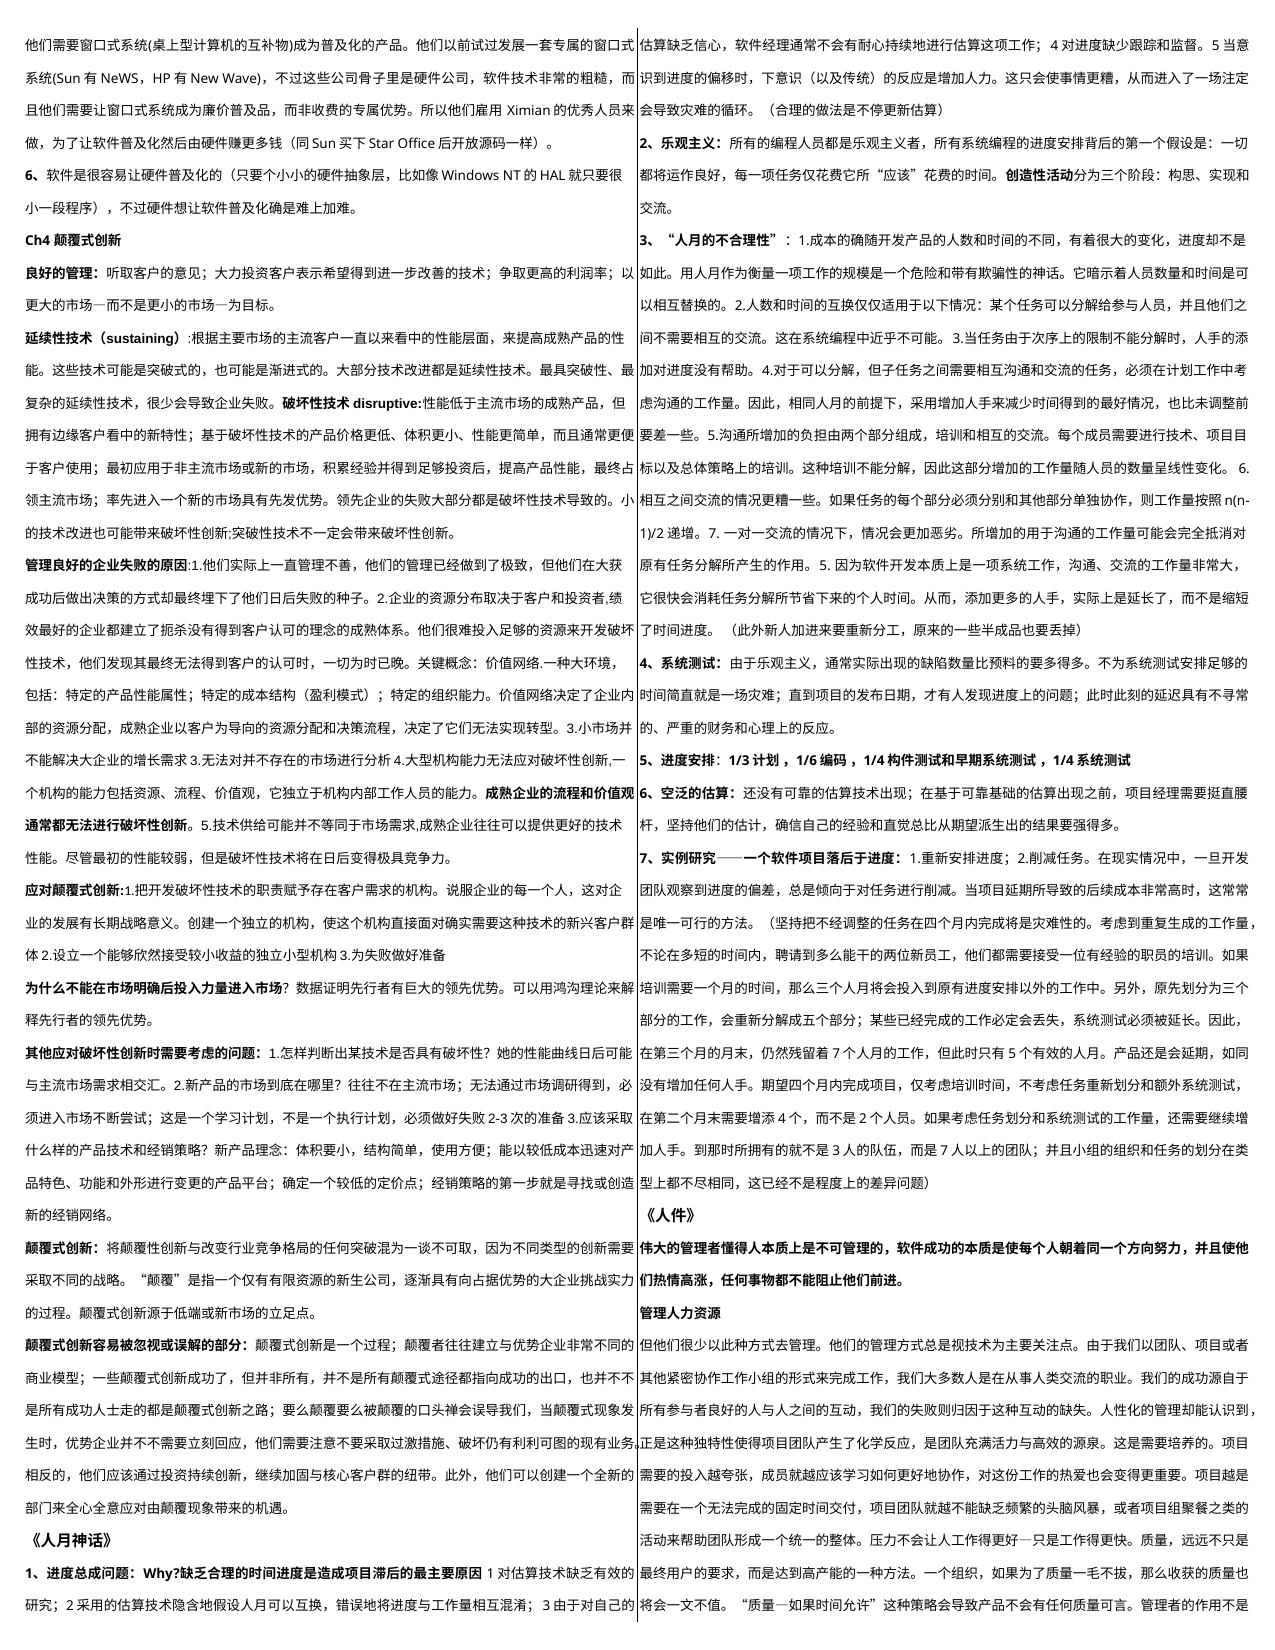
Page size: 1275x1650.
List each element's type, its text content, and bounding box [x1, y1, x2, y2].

text 应对颠覆式创新:1.把开发破坏性技术的职责赋予存在客户需求的机构。说服企业的每一个人，这对企业的发展有长期战略意义。创建一个独立的机构，使这个机构直接面对确实需要这种技术的新兴客户群体2.设立一个能够欣然接受较小收益的独立小型机构3.为失败做好准备 [25, 873, 635, 971]
text 1、进度总成问题：Why?缺乏合理的时间进度是造成项目滞后的最主要原因1对估算技术缺乏有效的研究；2采用的估算技术隐含地假设人月可以互换，错误地将进度与工作量相互混淆；3由于对自己的估算缺乏信心，软件经理通常不会有耐心持续地进行估算这项工作；4对进度缺少跟踪和监督。5当意识到进度的偏移时，下意识（以及传统）的反应是增加人力。这只会使事情更糟，从而进入了一场注定会导致灾难的循环。（合理的做法是不停更新估算） [25, 1556, 635, 1621]
text 管理良好的企业失败的原因:1.他们实际上一直管理不善，他们的管理已经做到了极致，但他们在大获成功后做出决策的方式却最终埋下了他们日后失败的种子。2.企业的资源分布取决于客户和投资者,绩效最好的企业都建立了扼杀没有得到客户认可的理念的成熟体系。他们很难投入足够的资源来开发破坏性技术，他们发现其最终无法得到客户的认可时，一切为时已晚。关键概念：价值网络.一种大环境，包括：特定的产品性能属性；特定的成本结构（盈利模式）；特定的组织能力。价值网络决定了企业内部的资源分配，成熟企业以客户为导向的资源分配和决策流程，决定了它们无法实现转型。3.小市场并不能解决大企业的增长需求3.无法对并不存在的市场进行分析4.大型机构能力无法应对破坏性创新,一个机构的能力包括资源、流程、价值观，它独立于机构内部工作人员的能力。成熟企业的流程和价值观通常都无法进行破坏性创新。5.技术供给可能并不等同于市场需求,成熟企业往往可以提供更好的技术性能。尽管最初的性能较弱，但是破坏性技术将在日后变得极具竞争力。 [25, 548, 635, 873]
text 伟大的管理者懂得人本质上是不可管理的，软件成功的本质是使每个人朝着同一个方向努力，并且使他们热情高涨，任何事物都不能阻止他们前进。 [639, 1231, 1249, 1296]
text 3、“人月的不合理性”：1.成本的确随开发产品的人数和时间的不同，有着很大的变化，进度却不是如此。用人月作为衡量一项工作的规模是一个危险和带有欺骗性的神话。它暗示着人员数量和时间是可以相互替换的。2.人数和时间的互换仅仅适用于以下情况：某个任务可以分解给参与人员，并且他们之间不需要相互的交流。这在系统编程中近乎不可能。3.当任务由于次序上的限制不能分解时，人手的添加对进度没有帮助。4.对于可以分解，但子任务之间需要相互沟通和交流的任务，必须在计划工作中考虑沟通的工作量。因此，相同人月的前提下，采用增加人手来减少时间得到的最好情况，也比未调整前要差一些。5.沟通所增加的负担由两个部分组成，培训和相互的交流。每个成员需要进行技术、项目目标以及总体策略上的培训。这种培训不能分解，因此这部分增加的工作量随人员的数量呈线性变化。6.相互之间交流的情况更糟一些。如果任务的每个部分必须分别和其他部分单独协作，则工作量按照n(n-1)/2递增。7. 一对一交流的情况下，情况会更加恶劣。所增加的用于沟通的工作量可能会完全抵消对原有任务分解所产生的作用。5. 因为软件开发本质上是一项系统工作，沟通、交流的工作量非常大，它很快会消耗任务分解所节省下来的个人时间。从而，添加更多的人手，实际上是延长了，而不是缩短了时间进度。 （此外新人加进来要重新分工，原来的一些半成品也要丢掉） [639, 223, 1249, 646]
text 4、系统测试：由于乐观主义，通常实际出现的缺陷数量比预料的要多得多。不为系统测试安排足够的时间简直就是一场灾难；直到项目的发布日期，才有人发现进度上的问题；此时此刻的延迟具有不寻常的、严重的财务和心理上的反应。 [639, 646, 1249, 743]
text 管理人力资源 [639, 1296, 1249, 1328]
text 良好的管理：听取客户的意见；大力投资客户表示希望得到进一步改善的技术；争取更高的利润率；以更大的市场—而不是更小的市场—为目标。 [25, 256, 635, 321]
text Ch4 颠覆式创新 [25, 223, 635, 256]
text 颠覆式创新：将颠覆性创新与改变行业竞争格局的任何突破混为一谈不可取，因为不同类型的创新需要采取不同的战略。“颠覆”是指一个仅有有限资源的新生公司，逐渐具有向占据优势的大企业挑战实力的过程。颠覆式创新源于低端或新市场的立足点。 [25, 1231, 635, 1328]
text 其他应对破坏性创新时需要考虑的问题：1.怎样判断出某技术是否具有破坏性？她的性能曲线日后可能与主流市场需求相交汇。2.新产品的市场到底在哪里？往往不在主流市场；无法通过市场调研得到，必须进入市场不断尝试；这是一个学习计划，不是一个执行计划，必须做好失败2-3次的准备 3.应该采取什么样的产品技术和经销策略？新产品理念：体积要小，结构简单，使用方便；能以较低成本迅速对产品特色、功能和外形进行变更的产品平台；确定一个较低的定价点；经销策略的第一步就是寻找或创造新的经销网络。 [25, 1036, 635, 1231]
text 5、进度安排：1/3计划 ，1/6编码 ，1/4构件测试和早期系统测试 ，1/4系统测试 [639, 743, 1249, 776]
text 《人件》 [639, 1198, 1249, 1231]
text 延续性技术（sustaining）:根据主要市场的主流客户一直以来看中的性能层面，来提高成熟产品的性能。这些技术可能是突破式的，也可能是渐进式的。大部分技术改进都是延续性技术。最具突破性、最复杂的延续性技术，很少会导致企业失败。破坏性技术 disruptive:性能低于主流市场的成熟产品，但拥有边缘客户看中的新特性；基于破坏性技术的产品价格更低、体积更小、性能更简单，而且通常更便于客户使用；最初应用于非主流市场或新的市场，积累经验并得到足够投资后，提高产品性能，最终占领主流市场；率先进入一个新的市场具有先发优势。领先企业的失败大部分都是破坏性技术导致的。小的技术改进也可能带来破坏性创新;突破性技术不一定会带来破坏性创新。 [25, 321, 635, 548]
text 1、进度总成问题：Why?缺乏合理的时间进度是造成项目滞后的最主要原因1对估算技术缺乏有效的研究；2采用的估算技术隐含地假设人月可以互换，错误地将进度与工作量相互混淆；3由于对自己的估算缺乏信心，软件经理通常不会有耐心持续地进行估算这项工作；4对进度缺少跟踪和监督。5当意识到进度的偏移时，下意识（以及传统）的反应是增加人力。这只会使事情更糟，从而进入了一场注定会导致灾难的循环。（合理的做法是不停更新估算） [639, 28, 1249, 126]
text 6、空泛的估算：还没有可靠的估算技术出现；在基于可靠基础的估算出现之前，项目经理需要挺直腰杆，坚持他们的估计，确信自己的经验和直觉总比从期望派生出的结果要强得多。 [639, 776, 1249, 841]
text 2、乐观主义：所有的编程人员都是乐观主义者，所有系统编程的进度安排背后的第一个假设是：一切都将运作良好，每一项任务仅花费它所“应该”花费的时间。创造性活动分为三个阶段：构思、实现和交流。 [639, 126, 1249, 223]
text 《人月神话》 [25, 1523, 635, 1556]
text 6、软件是很容易让硬件普及化的（只要个小小的硬件抽象层，比如像Windows NT的HAL就只要很小一段程序），不过硬件想让软件普及化确是难上加难。 [25, 158, 635, 223]
text 颠覆式创新容易被忽视或误解的部分：颠覆式创新是一个过程；颠覆者往往建立与优势企业非常不同的商业模型；一些颠覆式创新成功了，但并非所有，并不是所有颠覆式途径都指向成功的出口，也并不不是所有成功人士走的都是颠覆式创新之路；要么颠覆要么被颠覆的口头禅会误导我们，当颠覆式现象发生时，优势企业并不不需要立刻回应，他们需要注意不要采取过激措施、破坏仍有利利可图的现有业务。相反的，他们应该通过投资持续创新，继续加固与核心客户群的纽带。此外，他们可以创建一个全新的部门来全心全意应对由颠覆现象带来的机遇。 [25, 1328, 635, 1523]
text 为什么不能在市场明确后投入力量进入市场？数据证明先行者有巨大的领先优势。可以用鸿沟理论来解释先行者的领先优势。 [25, 971, 635, 1036]
text 7、实例研究——一个软件项目落后于进度：1.重新安排进度；2.削减任务。在现实情况中，一旦开发团队观察到进度的偏差，总是倾向于对任务进行削减。当项目延期所导致的后续成本非常高时，这常常是唯一可行的方法。（坚持把不经调整的任务在四个月内完成将是灾难性的。考虑到重复生成的工作量，不论在多短的时间内，聘请到多么能干的两位新员工，他们都需要接受一位有经验的职员的培训。如果培训需要一个月的时间，那么三个人月将会投入到原有进度安排以外的工作中。另外，原先划分为三个部分的工作，会重新分解成五个部分；某些已经完成的工作必定会丢失，系统测试必须被延长。因此，在第三个月的月末，仍然残留着7个人月的工作，但此时只有5个有效的人月。产品还是会延期，如同没有增加任何人手。期望四个月内完成项目，仅考虑培训时间，不考虑任务重新划分和额外系统测试，在第二个月末需要增添4个，而不是2个人员。如果考虑任务划分和系统测试的工作量，还需要继续增加人手。到那时所拥有的就不是3人的队伍，而是7人以上的团队；并且小组的组织和任务的划分在类型上都不尽相同，这已经不是程度上的差异问题） [639, 841, 1249, 1198]
